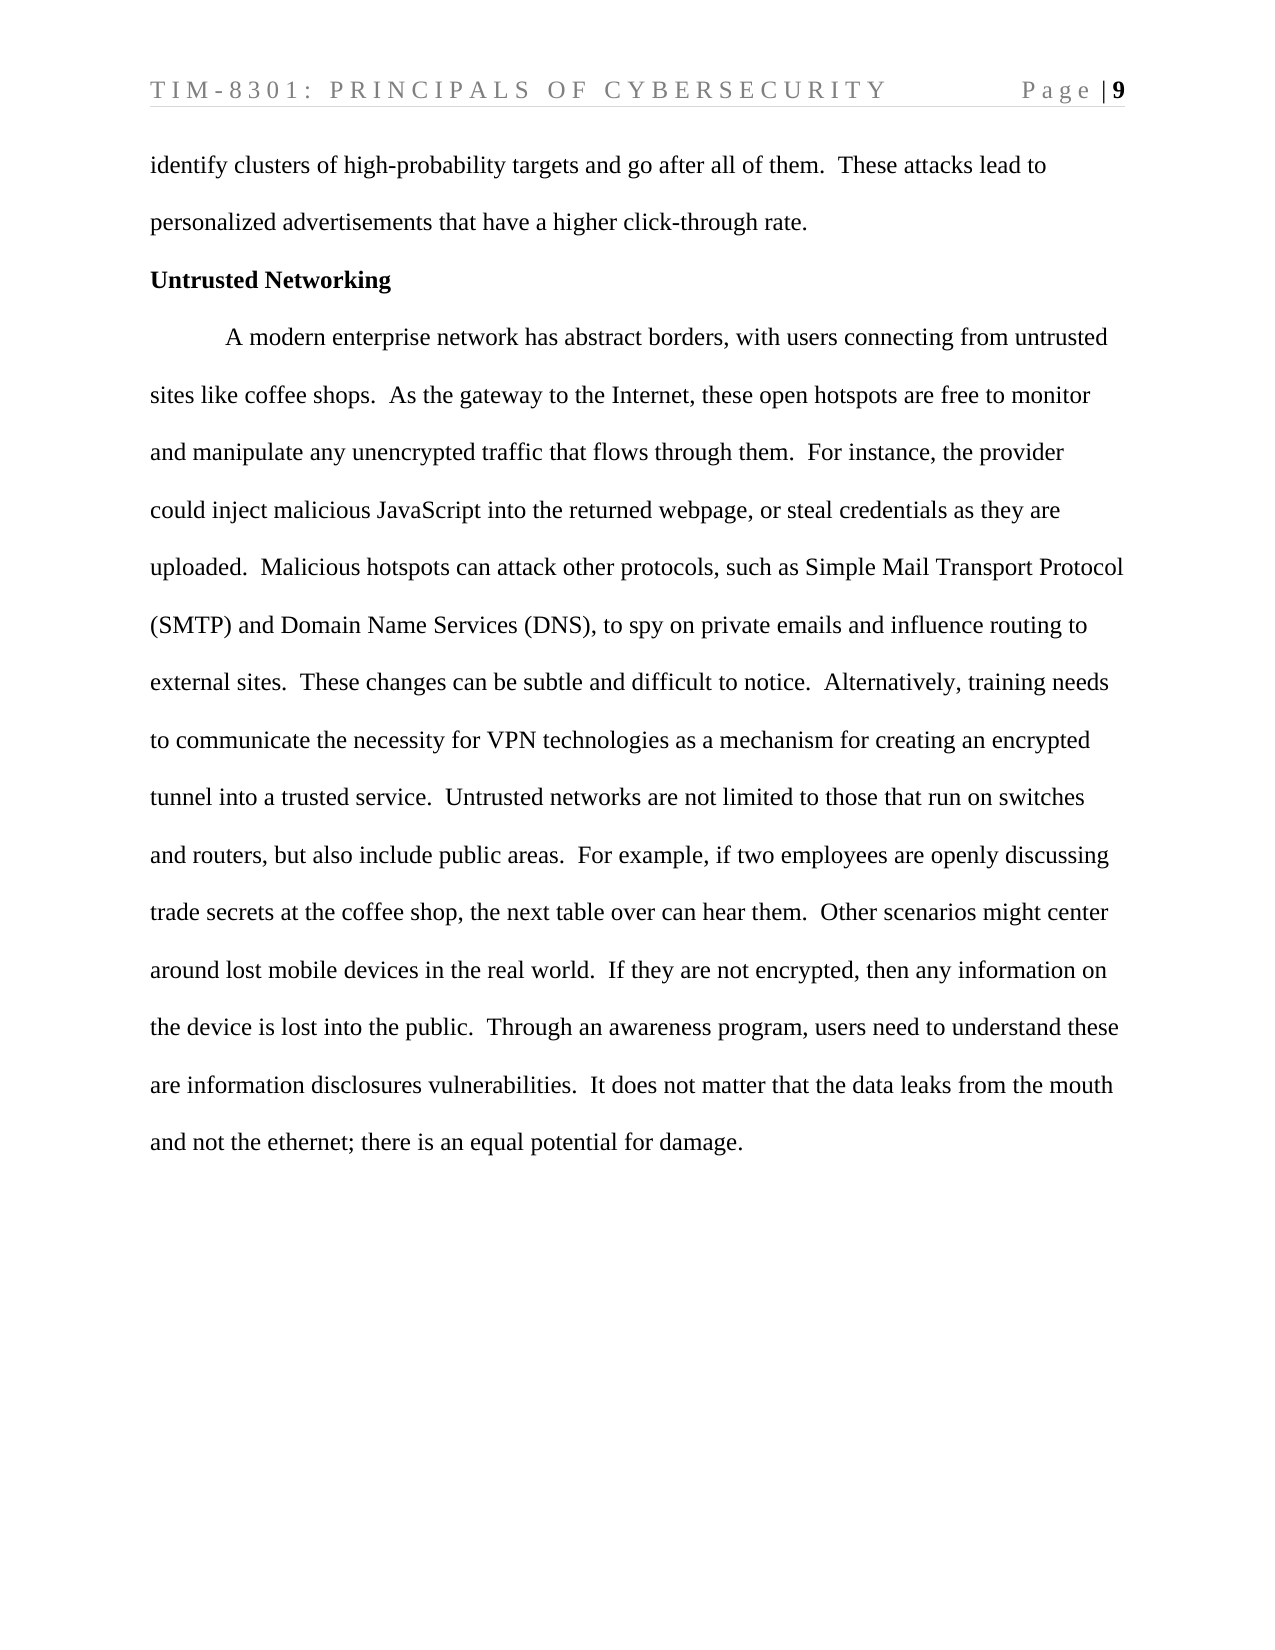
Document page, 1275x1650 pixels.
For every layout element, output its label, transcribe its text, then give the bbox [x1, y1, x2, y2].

subtitle Untrusted Networking [150, 265, 1125, 294]
text A modern enterprise network has abstract borders, with users connecting from untrusted sites like coffee shops. As the gateway to the Internet, these open hotspots are free to monitor and manipulate any unencrypted traffic that flows through them. For instance, the provider could inject malicious JavaScript into the returned webpage, or steal credentials as they are uploaded. Malicious hotspots can attack other protocols, such as Simple Mail Transport Protocol (SMTP) and Domain Name Services (DNS), to spy on private emails and influence routing to external sites. These changes can be subtle and difficult to notice. Alternatively, training needs to communicate the necessity for VPN technologies as a mechanism for creating an encrypted tunnel into a trusted service. Untrusted networks are not limited to those that run on switches and routers, but also include public areas. For example, if two employees are openly discussing trade secrets at the coffee shop, the next table over can hear them. Other scenarios might center around lost mobile devices in the real world. If they are not encrypted, then any information on the device is lost into the public. Through an awareness program, users need to understand these are information disclosures vulnerabilities. It does not matter that the data leaks from the mouth and not the ethernet; there is an equal potential for damage. [150, 322, 1125, 1156]
